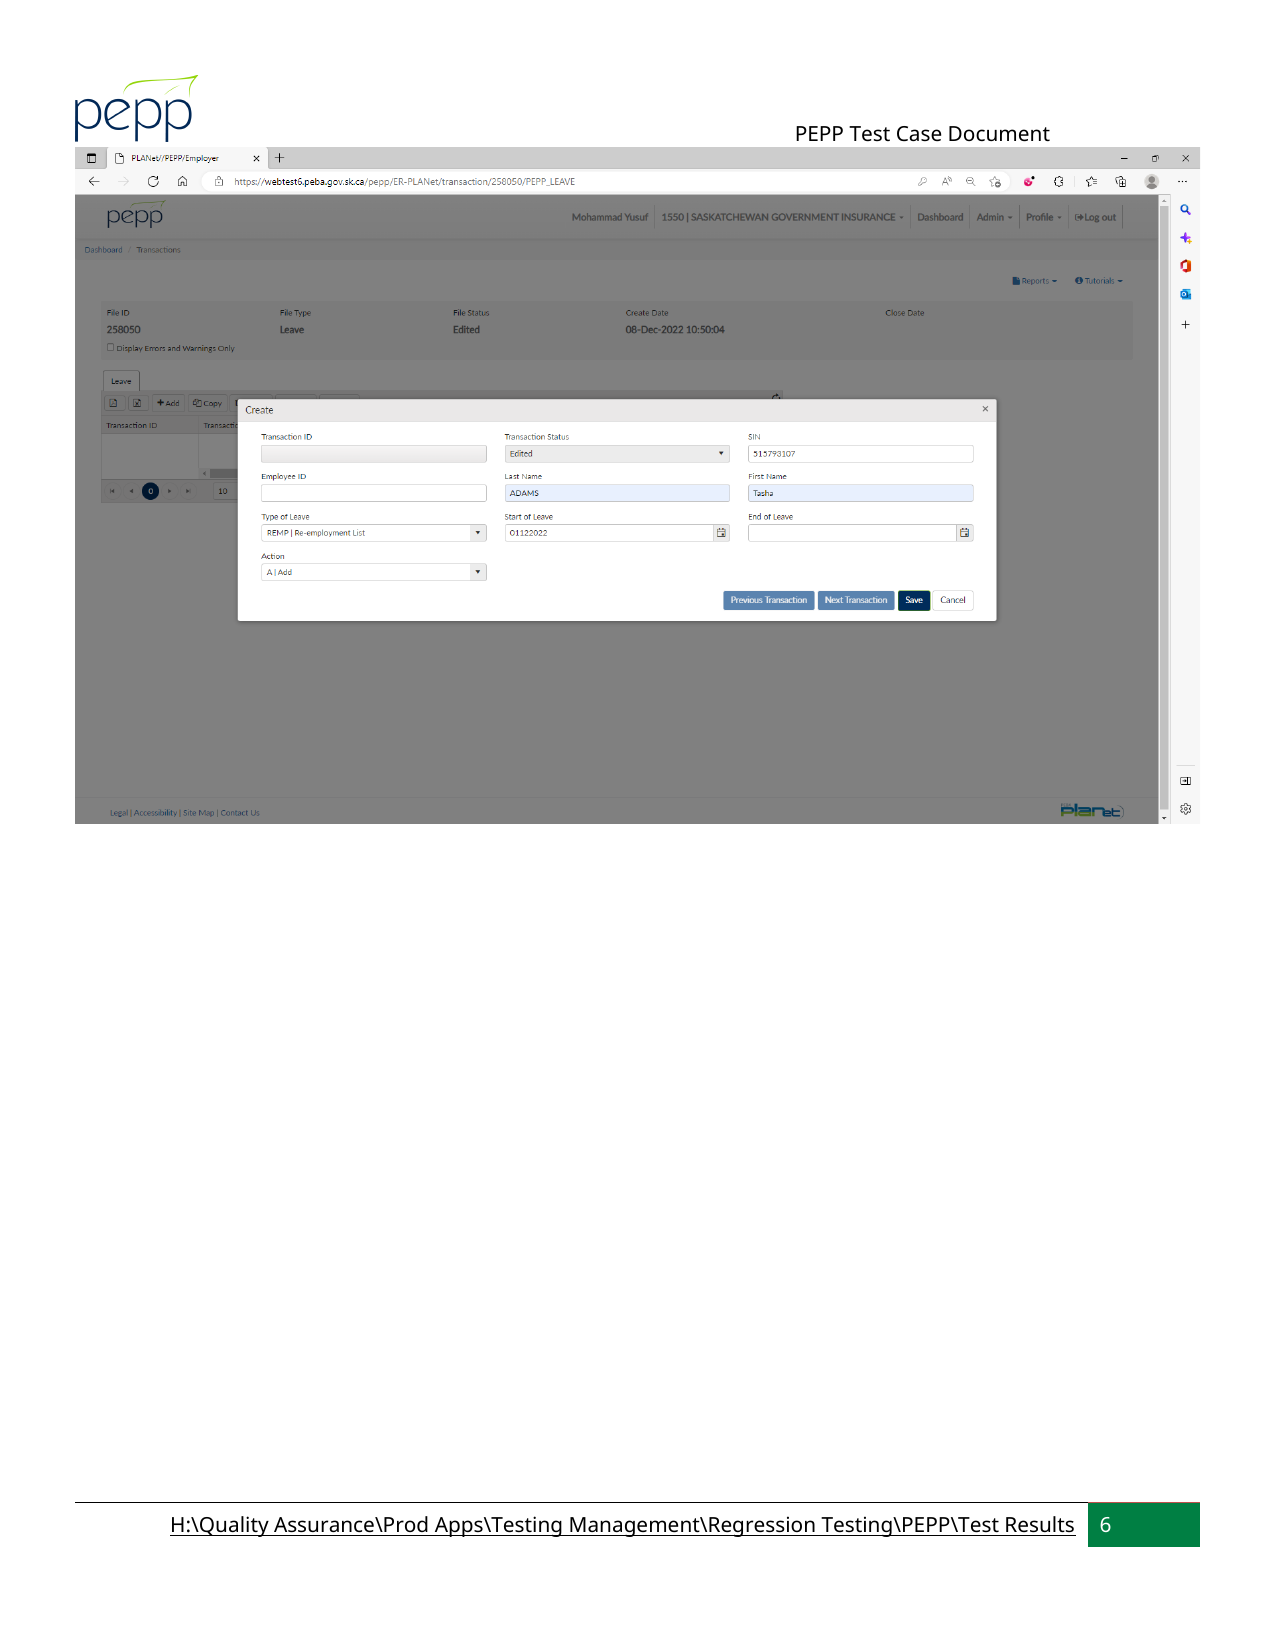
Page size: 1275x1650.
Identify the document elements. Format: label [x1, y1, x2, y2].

picture [75, 75, 199, 142]
picture [75, 147, 1200, 824]
